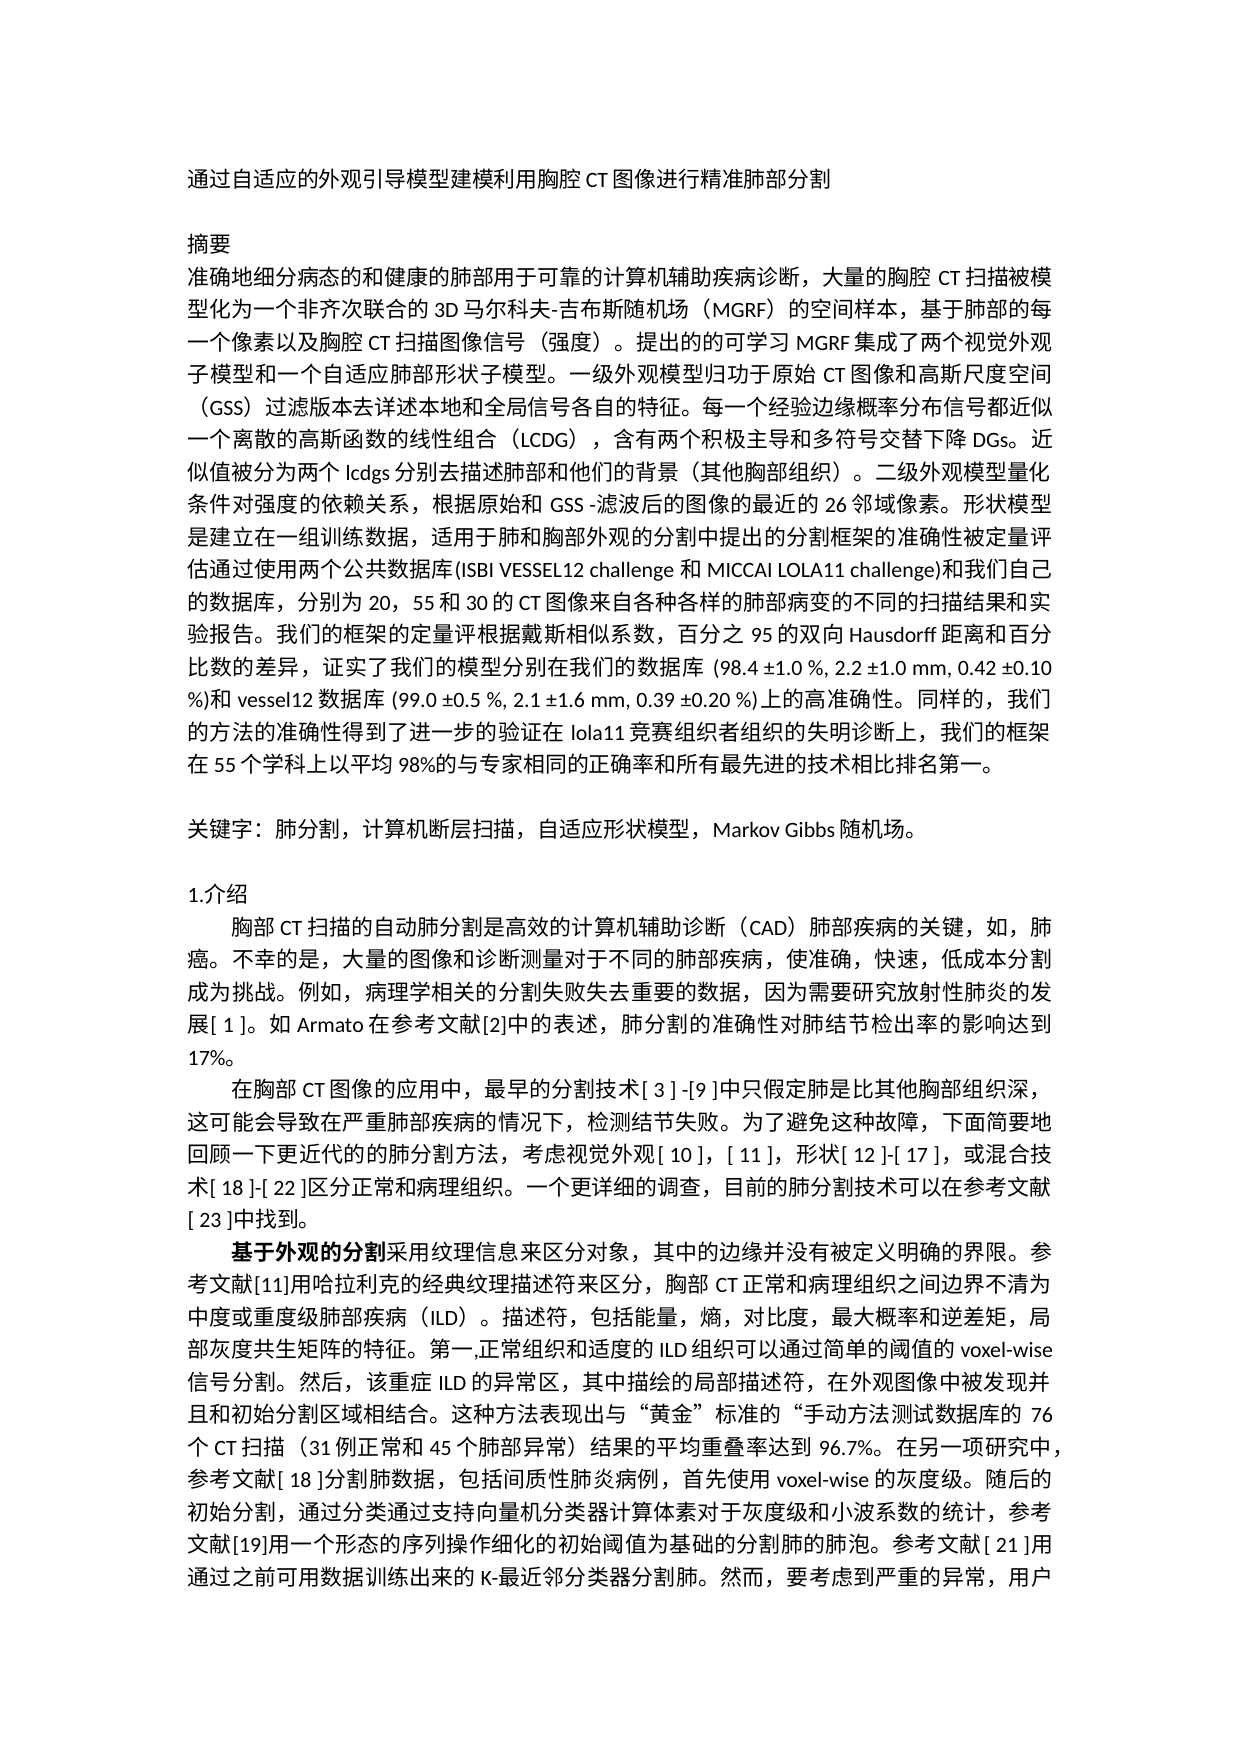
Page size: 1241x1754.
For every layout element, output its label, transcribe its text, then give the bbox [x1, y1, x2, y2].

list 在胸部CT图像的应用中，最早的分割技术[ 3 ] -[9 ]中只假定肺是比其他胸部组织深，这可能会导致在严重肺部疾病的情况下，检测结节失败。为了避免这种故障，下面简要地回顾一下更近代的的肺分割方法，考虑视觉外观[ 10 ]，[ 11 ]，形状[ 12 ]-[ 17 ]，或混合技术[ 18 ]-[ 22 ]区分正常和病理组织。一个更详细的调查，目前的肺分割技术可以在参考文献[ 23 ]中找到。 [187, 1072, 1053, 1234]
text 准确地细分病态的和健康的肺部用于可靠的计算机辅助疾病诊断，大量的胸腔CT扫描被模型化为一个非齐次联合的3D马尔科夫-吉布斯随机场（MGRF）的空间样本，基于肺部的每一个像素以及胸腔CT扫描图像信号（强度）。提出的的可学习MGRF集成了两个视觉外观子模型和一个自适应肺部形状子模型。一级外观模型归功于原始CT图像和高斯尺度空间（GSS）过滤版本去详述本地和全局信号各自的特征。每一个经验边缘概率分布信号都近似一个离散的高斯函数的线性组合（LCDG），含有两个积极主导和多符号交替下降DGs。近似值被分为两个lcdgs分别去描述肺部和他们的背景（其他胸部组织）。二级外观模型量化条件对强度的依赖关系，根据原始和GSS -滤波后的图像的最近的26邻域像素。形状模型是建立在一组训练数据，适用于肺和胸部外观的分割中提出的分割框架的准确性被定量评估通过使用两个公共数据库(ISBI VESSEL12 challenge 和MICCAI LOLA11 challenge)和我们自己的数据库，分别为20，55和30的CT图像来自各种各样的肺部病变的不同的扫描结果和实验报告。我们的框架的定量评根据戴斯相似系数，百分之95的双向Hausdorff距离和百分比数的差异，证实了我们的模型分别在我们的数据库 (98.4 ±1.0 %, 2.2 ±1.0 mm, 0.42 ±0.10 %)和vessel12数据库 (99.0 ±0.5 %, 2.1 ±1.6 mm, 0.39 ±0.20 %)上的高准确性。同样的，我们的方法的准确性得到了进一步的验证在lola11竞赛组织者组织的失明诊断上，我们的框架在55个学科上以平均98%的与专家相同的正确率和所有最先进的技术相比排名第一。 [187, 259, 1053, 779]
list 胸部CT扫描的自动肺分割是高效的计算机辅助诊断（CAD）肺部疾病的关键，如，肺癌。不幸的是，大量的图像和诊断测量对于不同的肺部疾病，使准确，快速，低成本分割成为挑战。例如，病理学相关的分割失败失去重要的数据，因为需要研究放射性肺炎的发展[ 1 ]。如Armato在参考文献[2]中的表述，肺分割的准确性对肺结节检出率的影响达到17%。 [187, 909, 1053, 1072]
list 介绍 [187, 877, 1053, 909]
text 关键字：肺分割，计算机断层扫描，自适应形状模型，Markov Gibbs随机场。 [187, 812, 1053, 844]
text 通过自适应的外观引导模型建模利用胸腔CT图像进行精准肺部分割 [187, 162, 1053, 194]
text 摘要 [187, 227, 1053, 259]
